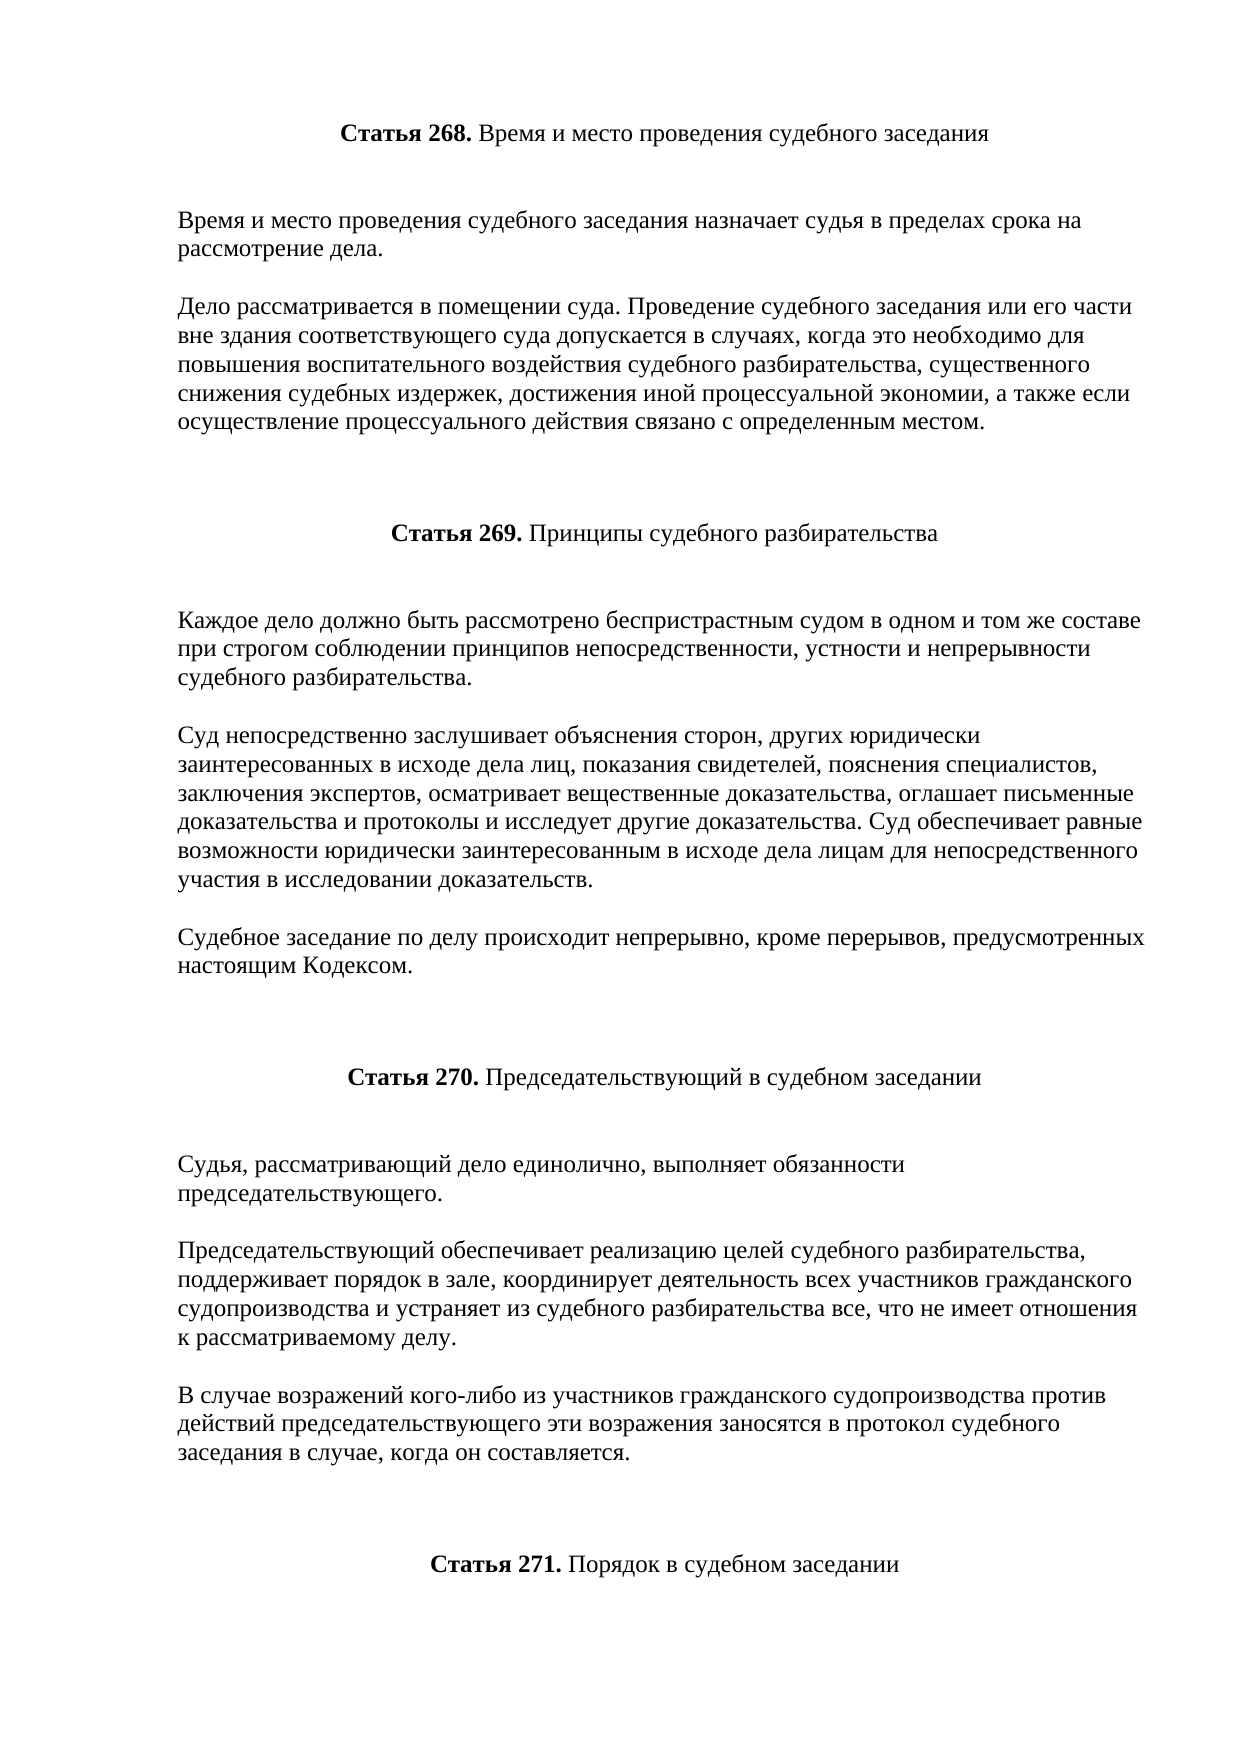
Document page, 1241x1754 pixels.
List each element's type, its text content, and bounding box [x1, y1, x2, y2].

text Дело рассматривается в помещении суда. Проведение судебного заседания или его части вне здания соответствующего суда допускается в случаях, когда это необходимо для повышения воспитательного воздействия судебного разбирательства, существенного снижения судебных издержек, достижения иной процессуальной экономии, а также если осуществление процессуального действия связано с определенным местом. [177, 291, 1152, 435]
text Суд непосредственно заслушивает объяснения сторон, других юридически заинтересованных в исходе дела лиц, показания свидетелей, пояснения специалистов, заключения экспертов, осматривает вещественные доказательства, оглашает письменные доказательства и протоколы и исследует другие доказательства. Суд обеспечивает равные возможности юридически заинтересованным в исходе дела лицам для непосредственного участия в исследовании доказательств. [177, 720, 1152, 893]
text Статья 268. Время и место проведения судебного заседания [177, 118, 1152, 147]
text В случае возражений кого-либо из участников гражданского судопроизводства против действий председательствующего эти возражения заносятся в протокол судебного заседания в случае, когда он составляется. [177, 1380, 1152, 1466]
text Председательствующий обеспечивает реализацию целей судебного разбирательства, поддерживает порядок в зале, координирует деятельность всех участников гражданского судопроизводства и устраняет из судебного разбирательства все, что не имеет отношения к рассматриваемому делу. [177, 1236, 1152, 1351]
text Статья 270. Председательствующий в судебном заседании [177, 1062, 1152, 1091]
text Время и место проведения судебного заседания назначает судья в пределах срока на рассмотрение дела. [177, 205, 1152, 262]
text Статья 271. Порядок в судебном заседании [177, 1549, 1152, 1578]
text Судебное заседание по делу происходит непрерывно, кроме перерывов, предусмотренных настоящим Кодексом. [177, 922, 1152, 979]
text Каждое дело должно быть рассмотрено беспристрастным судом в одном и том же составе при строгом соблюдении принципов непосредственности, устности и непрерывности судебного разбирательства. [177, 605, 1152, 691]
text Судья, рассматривающий дело единолично, выполняет обязанности председательствующего. [177, 1149, 1152, 1206]
text Статья 269. Принципы судебного разбирательства [177, 518, 1152, 547]
